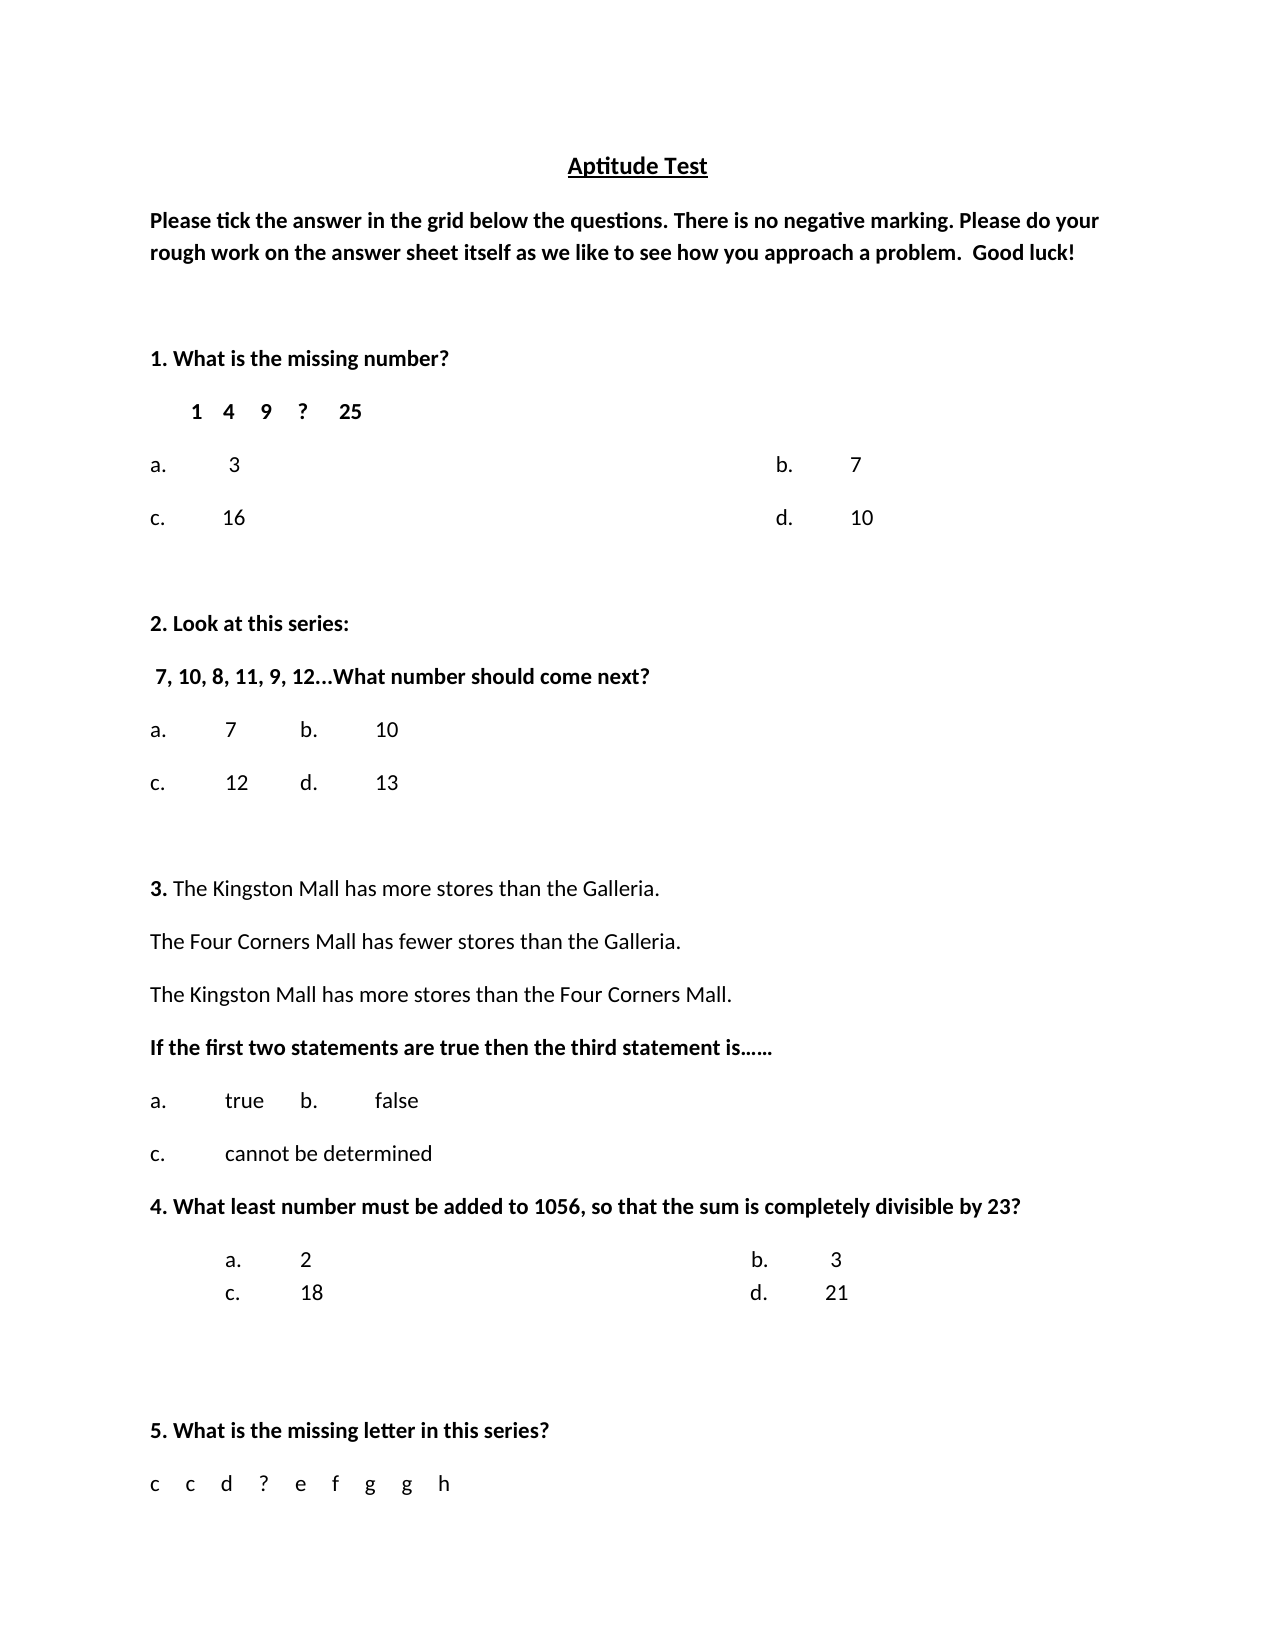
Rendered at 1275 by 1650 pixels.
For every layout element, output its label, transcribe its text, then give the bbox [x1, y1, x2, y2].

text a. 3 b. 7 [150, 450, 1125, 478]
text a. true b. false [150, 1086, 1125, 1114]
text 7, 10, 8, 11, 9, 12...What number should come next? [150, 662, 1125, 690]
text 1. What is the missing number? [150, 344, 1125, 372]
list a. 2 b. 3 [225, 1245, 1125, 1273]
text 2. Look at this series: [150, 609, 1125, 637]
text 4. What least number must be added to 1056, so that the sum is completely divisible by 23? [150, 1192, 1125, 1220]
text 3. The Kingston Mall has more stores than the Galleria. [150, 874, 1125, 902]
text The Four Corners Mall has fewer stores than the Galleria. [150, 927, 1125, 955]
text c. 12 d. 13 [150, 768, 1125, 796]
text c. 16 d. 10 [150, 503, 1125, 531]
text Aptitude Test [150, 150, 1125, 181]
text c c d ? e f g g h [150, 1469, 1125, 1497]
text If the first two statements are true then the third statement is…… [150, 1033, 1125, 1061]
text 5. What is the missing letter in this series? [150, 1416, 1125, 1444]
list c. 18 d. 21 [225, 1278, 1125, 1306]
text The Kingston Mall has more stores than the Four Corners Mall. [150, 980, 1125, 1008]
list 1 4 9 ? 25 [191, 397, 1125, 425]
text Please tick the answer in the grid below the questions. There is no negative marking. Please do your rough work on the answer sheet itself as we like to see how you approach a problem. Good luck! [150, 206, 1125, 266]
text c. cannot be determined [150, 1139, 1125, 1167]
text a. 7 b. 10 [150, 715, 1125, 743]
